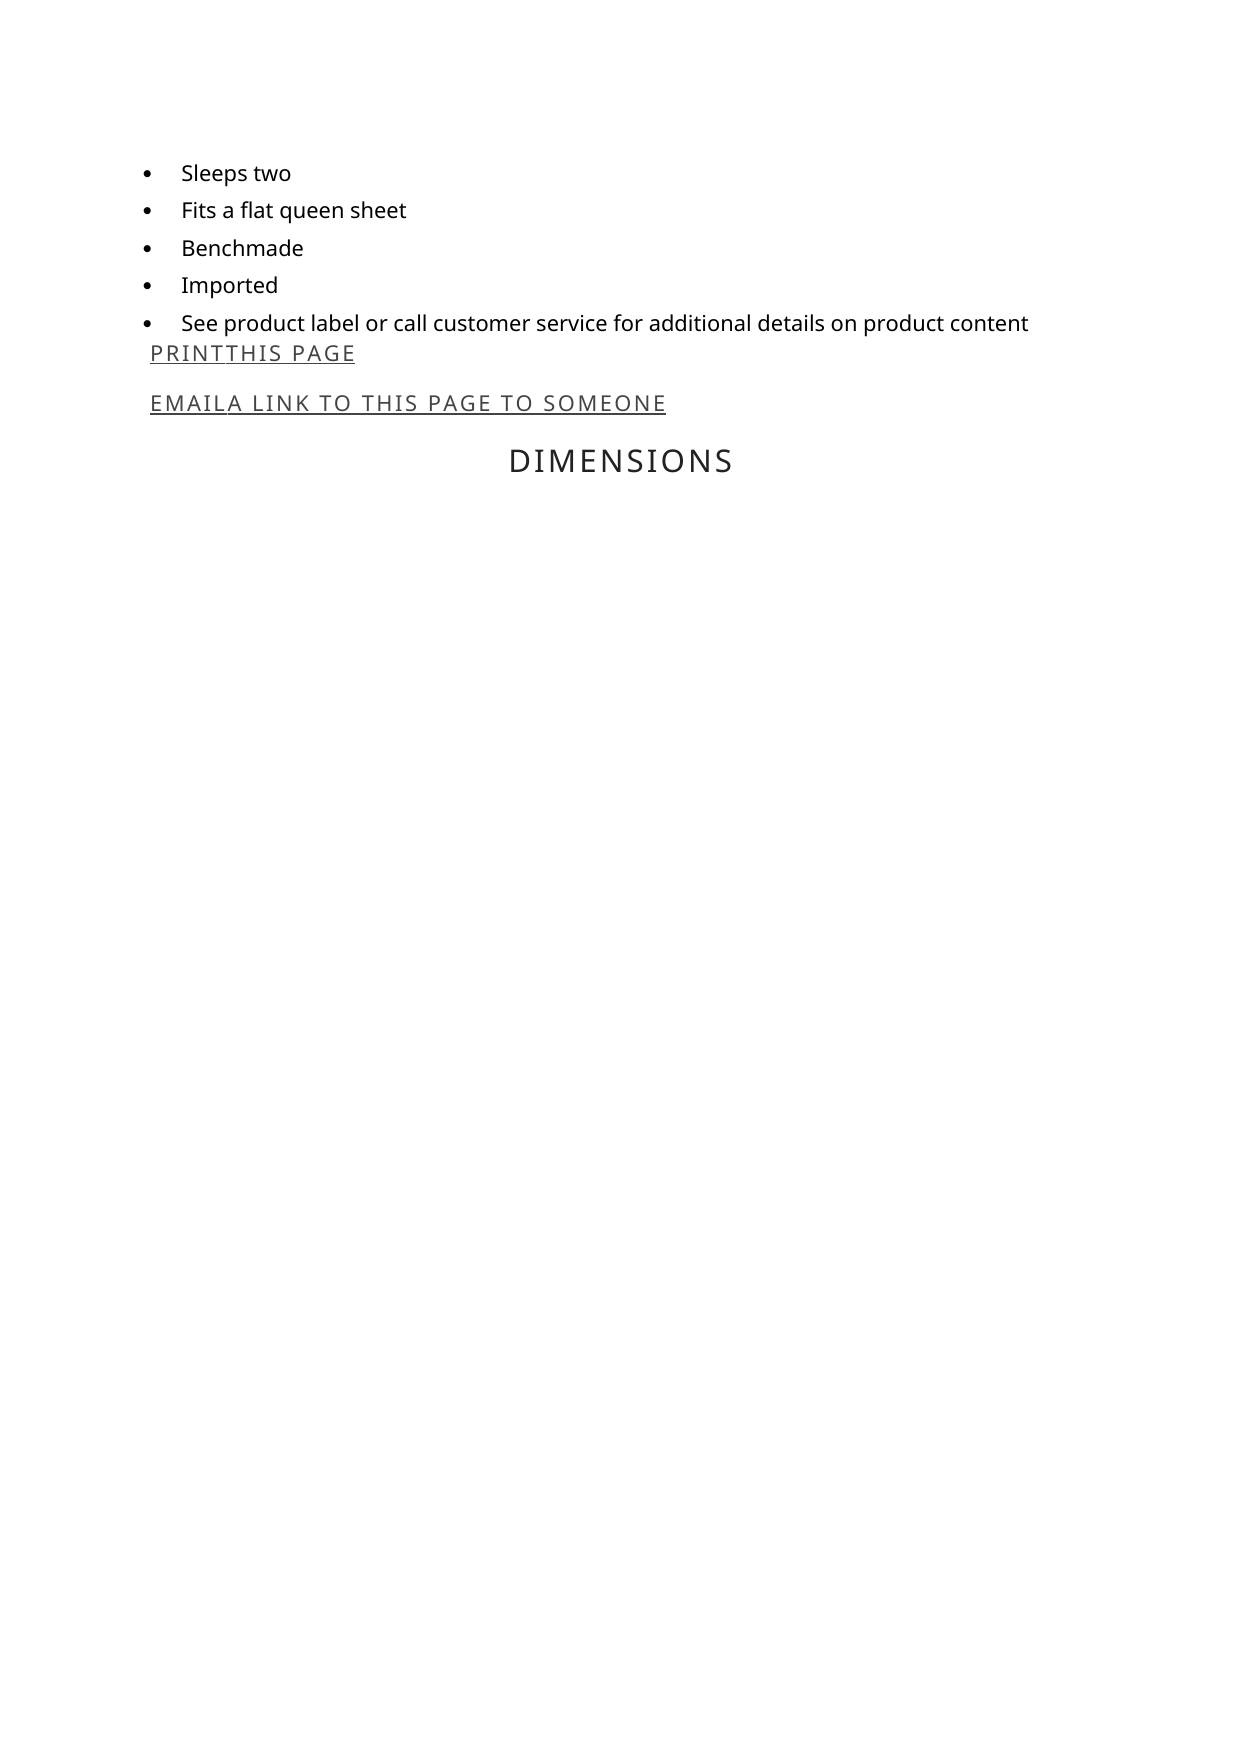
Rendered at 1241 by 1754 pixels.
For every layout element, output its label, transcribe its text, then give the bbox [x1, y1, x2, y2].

list Fits a flat queen sheet [144, 187, 1090, 225]
subtitle DIMENSIONS [150, 439, 1090, 481]
text PRINTTHIS PAGE [150, 337, 1090, 367]
list Sleeps two [144, 150, 1090, 187]
text EMAILA LINK TO THIS PAGE TO SOMEONE [150, 388, 1090, 418]
list Benchmade [144, 225, 1090, 262]
list See product label or call customer service for additional details on product content [144, 300, 1090, 337]
list Imported [144, 262, 1090, 300]
